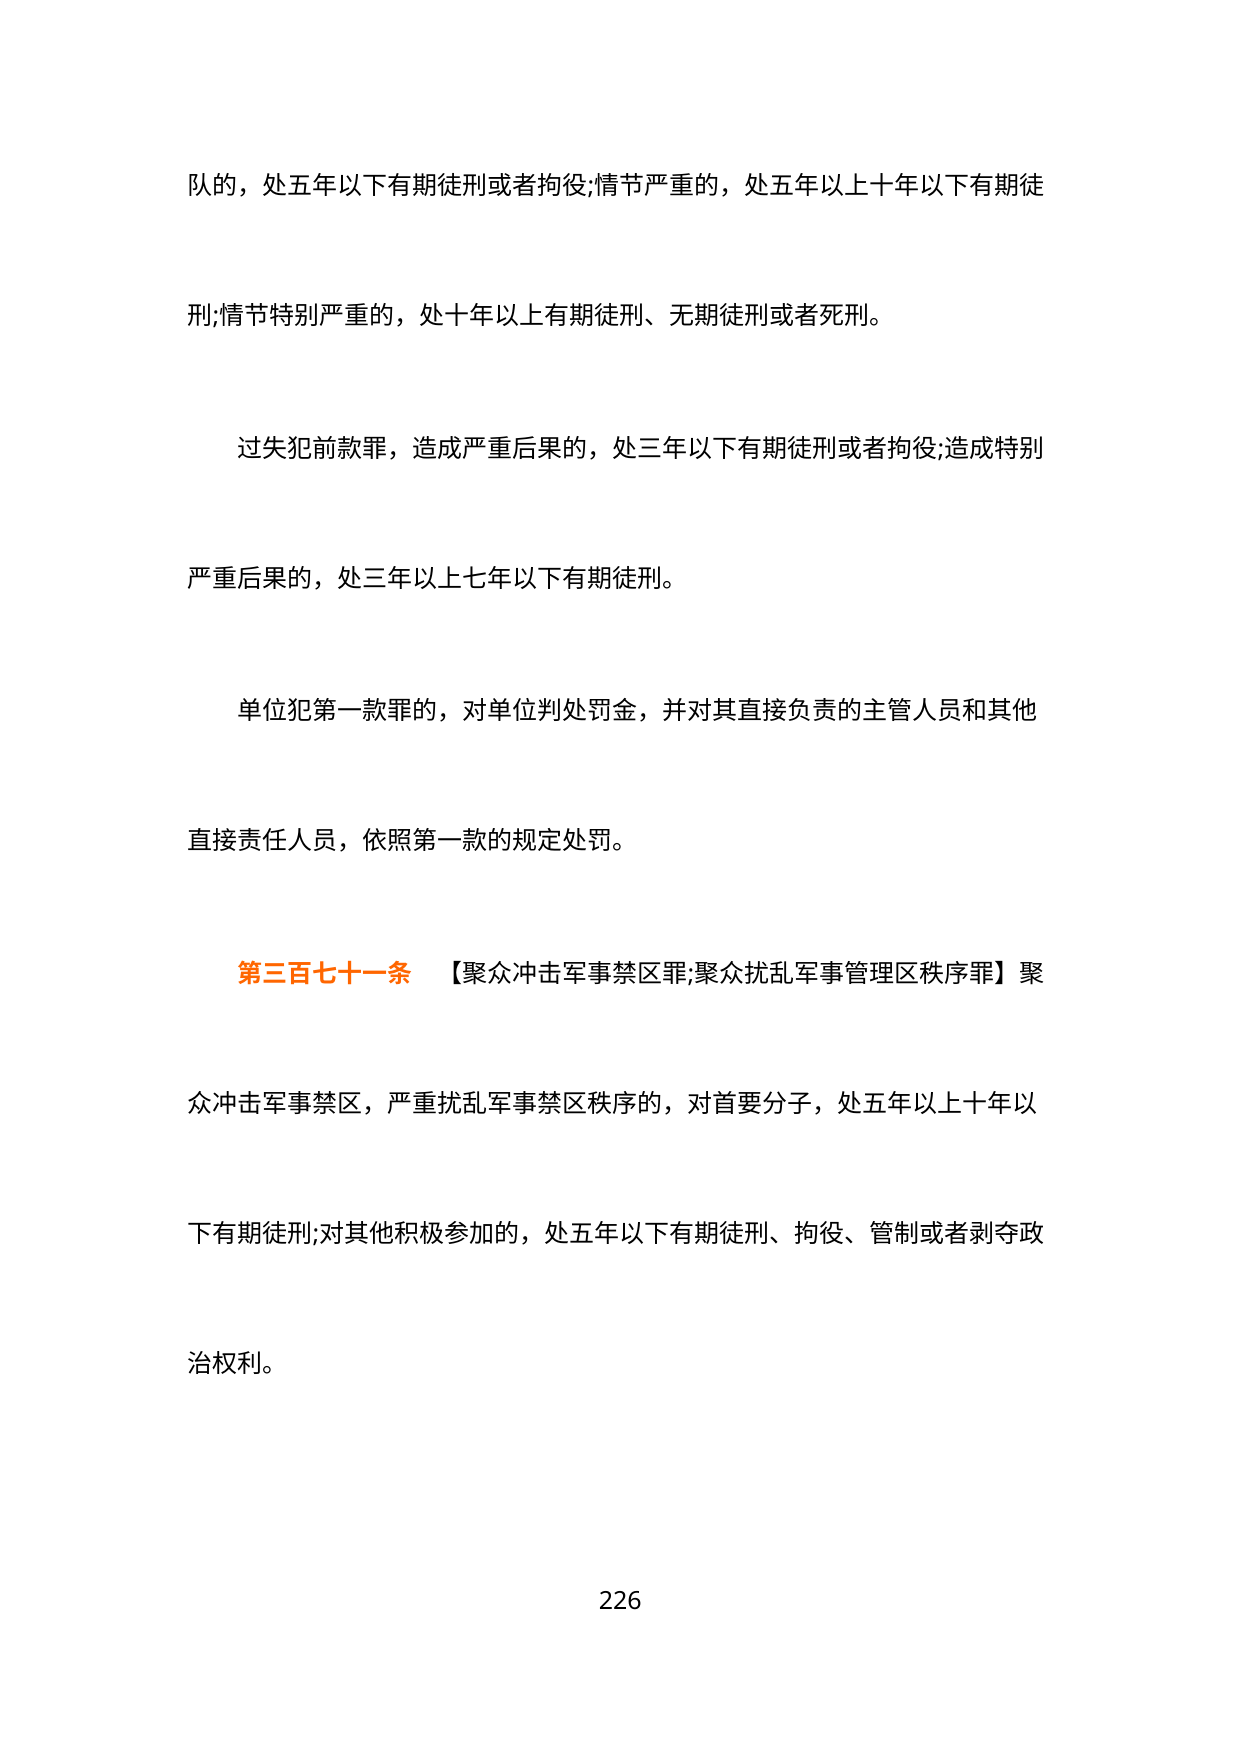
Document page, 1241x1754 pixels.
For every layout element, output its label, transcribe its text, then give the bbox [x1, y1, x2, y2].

text 第三百七十一条 【聚众冲击军事禁区罪;聚众扰乱军事管理区秩序罪】聚众冲击军事禁区，严重扰乱军事禁区秩序的，对首要分子，处五年以上十年以下有期徒刑;对其他积极参加的，处五年以下有期徒刑、拘役、管制或者剥夺政治权利。 [187, 939, 1053, 1394]
text 过失犯前款罪，造成严重后果的，处三年以下有期徒刑或者拘役;造成特别严重后果的，处三年以上七年以下有期徒刑。 [187, 414, 1053, 609]
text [187, 151, 1053, 346]
text 单位犯第一款罪的，对单位判处罚金，并对其直接负责的主管人员和其他直接责任人员，依照第一款的规定处罚。 [187, 676, 1053, 871]
